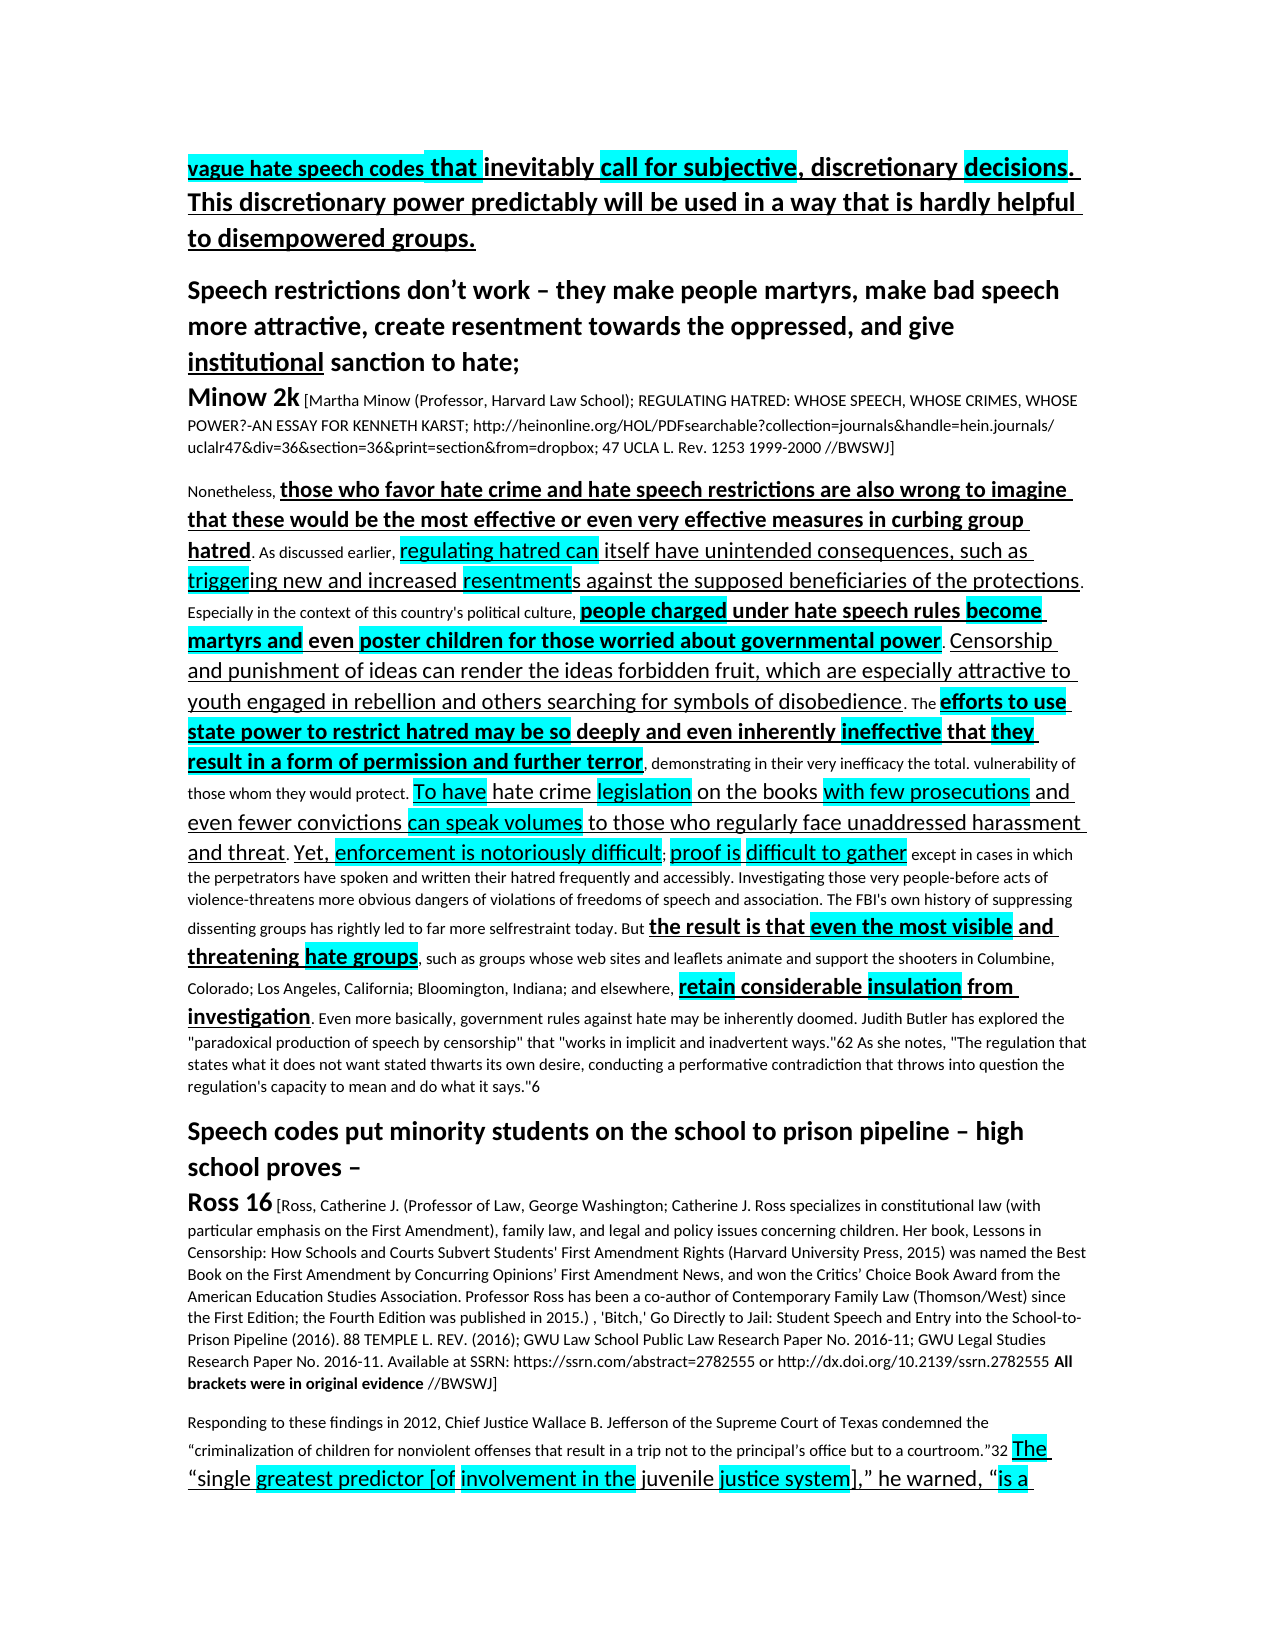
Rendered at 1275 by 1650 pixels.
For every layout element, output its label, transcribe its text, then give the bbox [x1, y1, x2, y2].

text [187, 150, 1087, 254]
text Nonetheless, those who favor hate crime and hate speech restrictions are also wrong to imagine that these would be the most effective or even very effective measures in curbing group hatred. As discussed earlier, regulating hatred can itself have unintended consequences, such as triggering new and increased resentments against the supposed beneficiaries of the protections. Especially in the context of this country's political culture, people charged under hate speech rules become martyrs and even poster children for those worried about governmental power. Censorship and punishment of ideas can render the ideas forbidden fruit, which are especially attractive to youth engaged in rebellion and others searching for symbols of disobedience. The efforts to use state power to restrict hatred may be so deeply and even inherently ineffective that they result in a form of permission and further terror, demonstrating in their very inefficacy the total. vulnerability of those whom they would protect. To have hate crime legislation on the books with few prosecutions and even fewer convictions can speak volumes to those who regularly face unaddressed harassment and threat. Yet, enforcement is notoriously difficult; proof is difficult to gather except in cases in which the perpetrators have spoken and written their hatred frequently and accessibly. Investigating those very people-before acts of violence-threatens more obvious dangers of violations of freedoms of speech and association. The FBI's own history of suppressing dissenting groups has rightly led to far more selfrestraint today. But the result is that even the most visible and threatening hate groups, such as groups whose web sites and leaflets animate and support the shooters in Columbine, Colorado; Los Angeles, California; Bloomington, Indiana; and elsewhere, retain considerable insulation from investigation. Even more basically, government rules against hate may be inherently doomed. Judith Butler has explored the "paradoxical production of speech by censorship" that "works in implicit and inadvertent ways."62 As she notes, "The regulation that states what it does not want stated thwarts its own desire, conducting a performative contradiction that throws into question the regulation's capacity to mean and do what it says."6 [187, 833, 1087, 1096]
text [187, 1412, 1087, 1493]
subtitle Speech restrictions don’t work – they make people martyrs, make bad speech more attractive, create resentment towards the oppressed, and give institutional sanction to hate; [187, 273, 1087, 378]
text Nonetheless, those who favor hate crime and hate speech restrictions are also wrong to imagine that these would be the most effective or even very effective measures in curbing group hatred. As discussed earlier, regulating hatred can itself have unintended consequences, such as triggering new and increased resentments against the supposed beneficiaries of the protections. Especially in the context of this country's political culture, people charged under hate speech rules become martyrs and even poster children for those worried about governmental power. Censorship and punishment of ideas can render the ideas forbidden fruit, which are especially attractive to youth engaged in rebellion and others searching for symbols of disobedience. The efforts to use state power to restrict hatred may be so deeply and even inherently ineffective that they result in a form of permission and further terror, demonstrating in their very inefficacy the total. vulnerability of those whom they would protect. To have hate crime legislation on the books with few prosecutions and even fewer convictions can speak volumes to those who regularly face unaddressed harassment and threat. Yet, enforcement is notoriously difficult; proof is difficult to gather except in cases in which the perpetrators have spoken and written their hatred frequently and accessibly. Investigating those very people-before acts of violence-threatens more obvious dangers of violations of freedoms of speech and association. The FBI's own history of suppressing dissenting groups has rightly led to far more selfrestraint today. But the result is that even the most visible and threatening hate groups, such as groups whose web sites and leaflets animate and support the shooters in Columbine, Colorado; Los Angeles, California; Bloomington, Indiana; and elsewhere, retain considerable insulation from investigation. Even more basically, government rules against hate may be inherently doomed. Judith Butler has explored the "paradoxical production of speech by censorship" that "works in implicit and inadvertent ways."62 As she notes, "The regulation that states what it does not want stated thwarts its own desire, conducting a performative contradiction that throws into question the regulation's capacity to mean and do what it says."6 [187, 475, 1087, 832]
subtitle Speech codes put minority students on the school to prison pipeline – high school proves – [187, 1114, 1087, 1183]
text Ross 16 [Ross, Catherine J. (Professor of Law, George Washington; Catherine J. Ross specializes in constitutional law (with particular emphasis on the First Amendment), family law, and legal and policy issues concerning children. Her book, Lessons in Censorship: How Schools and Courts Subvert Students' First Amendment Rights (Harvard University Press, 2015) was named the Best Book on the First Amendment by Concurring Opinions’ First Amendment News, and won the Critics’ Choice Book Award from the American Education Studies Association. Professor Ross has been a co-author of Contemporary Family Law (Thomson/West) since the First Edition; the Fourth Edition was published in 2015.) , 'Bitch,' Go Directly to Jail: Student Speech and Entry into the School-to-Prison Pipeline (2016). 88 TEMPLE L. REV. (2016); GWU Law School Public Law Research Paper No. 2016-11; GWU Legal Studies Research Paper No. 2016-11. Available at SSRN: https://ssrn.com/abstract=2782555 or http://dx.doi.org/10.2139/ssrn.2782555 All brackets were in original evidence //BWSWJ] [187, 1186, 1087, 1394]
text Minow 2k [Martha Minow (Professor, Harvard Law School); REGULATING HATRED: WHOSE SPEECH, WHOSE CRIMES, WHOSE POWER?-AN ESSAY FOR KENNETH KARST; http://heinonline.org/HOL/PDFsearchable?collection=journals&handle=hein.journals/uclalr47&div=36&section=36&print=section&from=dropbox; 47 UCLA L. Rev. 1253 1999-2000 //BWSWJ] [187, 380, 1087, 457]
